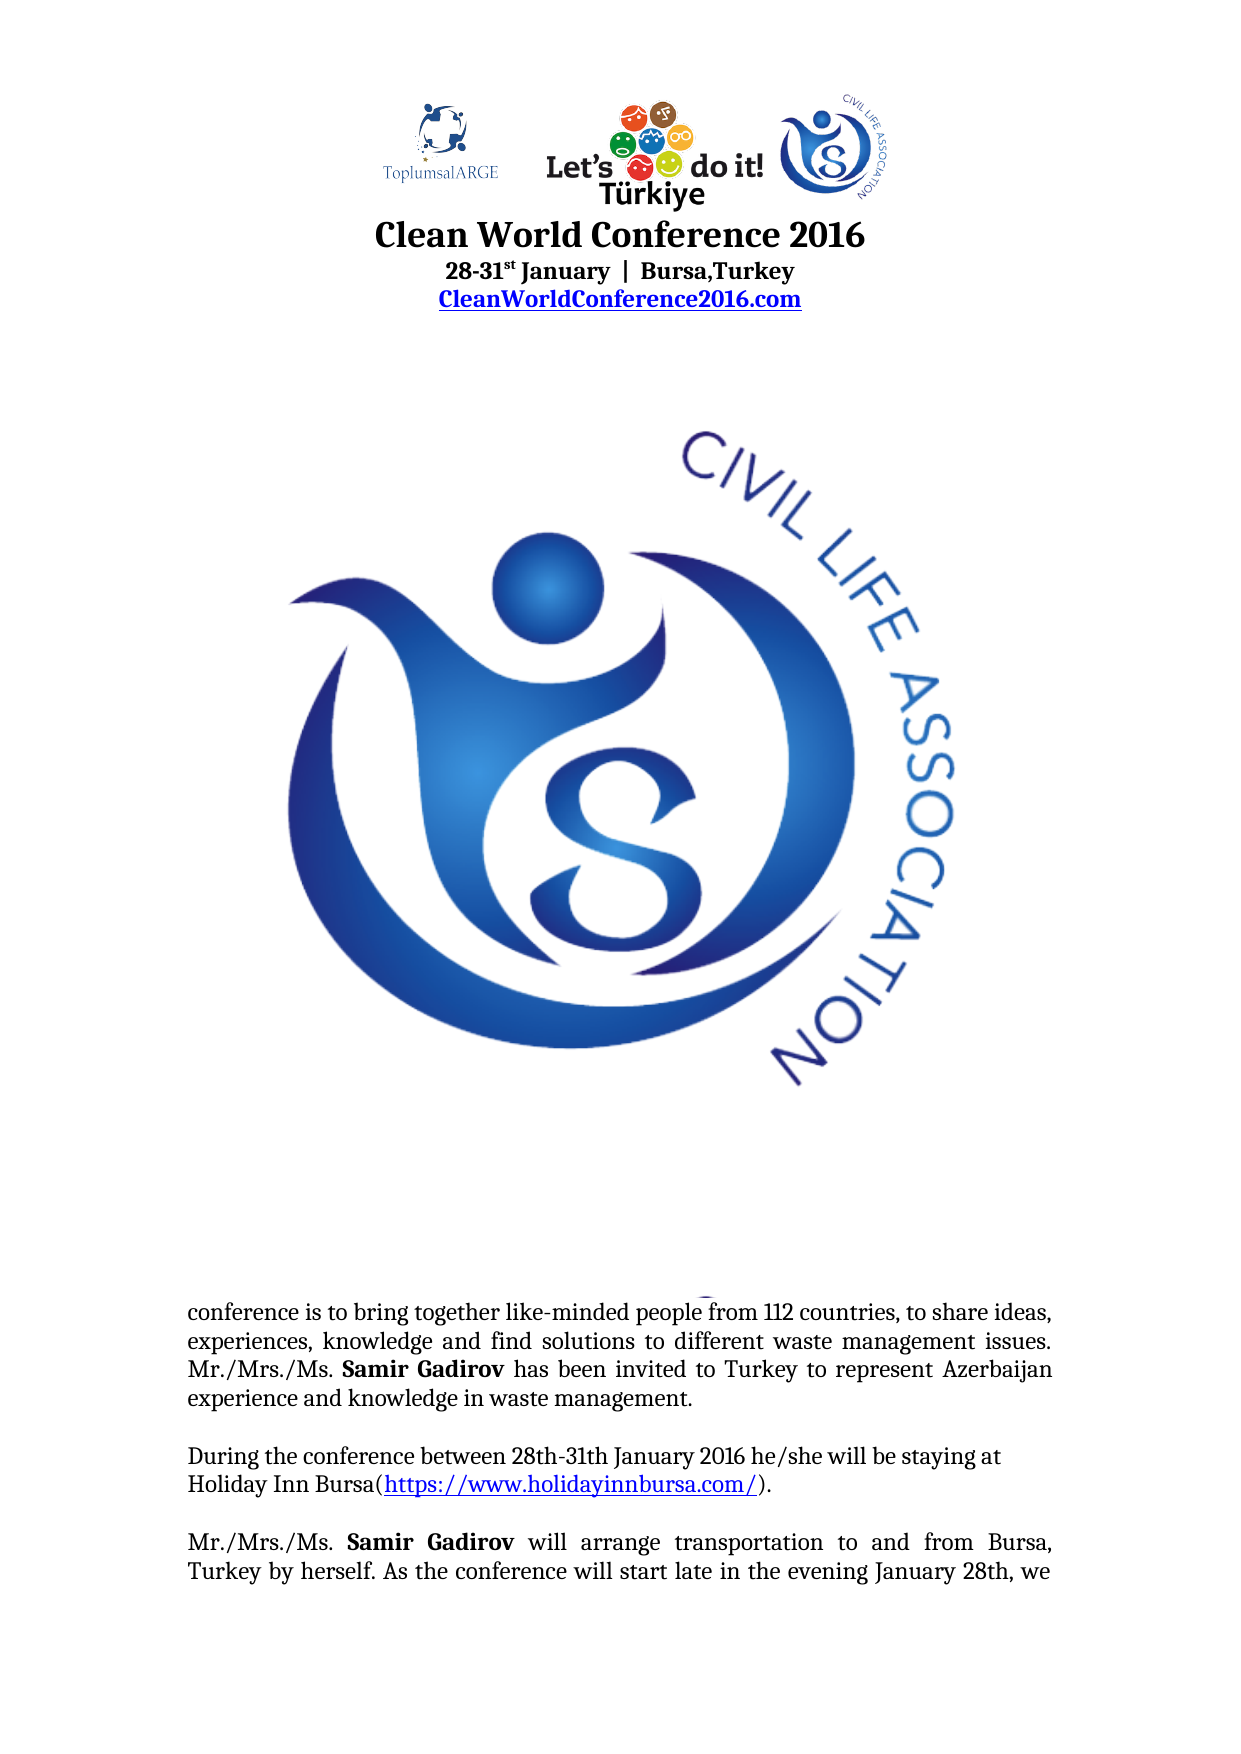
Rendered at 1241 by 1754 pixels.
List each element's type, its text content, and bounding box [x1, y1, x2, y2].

text Mr./Mrs./Ms. Samir Gadirov will arrange transportation to and from Bursa, Turkey by herself. As the conference will start late in the evening January 28th, we have suggested to Mr./Mrs./Ms. Samir Gadirov to arrive already on 28th January. Financial responsibility for all accommodation, food and transportation expenses incurred by Mr./Mrs./Ms. Samir Gadirov during her stay in Turkey between 28th-31st January 2016 is the complete and total responsibility of the Let's Do It! Turkey organization. [187, 1528, 1053, 1585]
text This conference is a part of the global Let's Do It! World movement which has the ambitious goal of cleaning the World from illegal trash. The purpose of the conference is to bring together like-minded people from 112 countries, to share ideas, experiences, knowledge and find solutions to different waste management issues. Mr./Mrs./Ms. Samir Gadirov has been invited to Turkey to represent Azerbaijan experience and knowledge in waste management. [187, 1298, 1053, 1413]
picture [337, 73, 902, 214]
text During the conference between 28th-31th January 2016 he/she will be staying at Holiday Inn Bursa(https://www.holidayinnbursa.com/). [187, 1442, 1053, 1499]
picture [187, 314, 1053, 1298]
